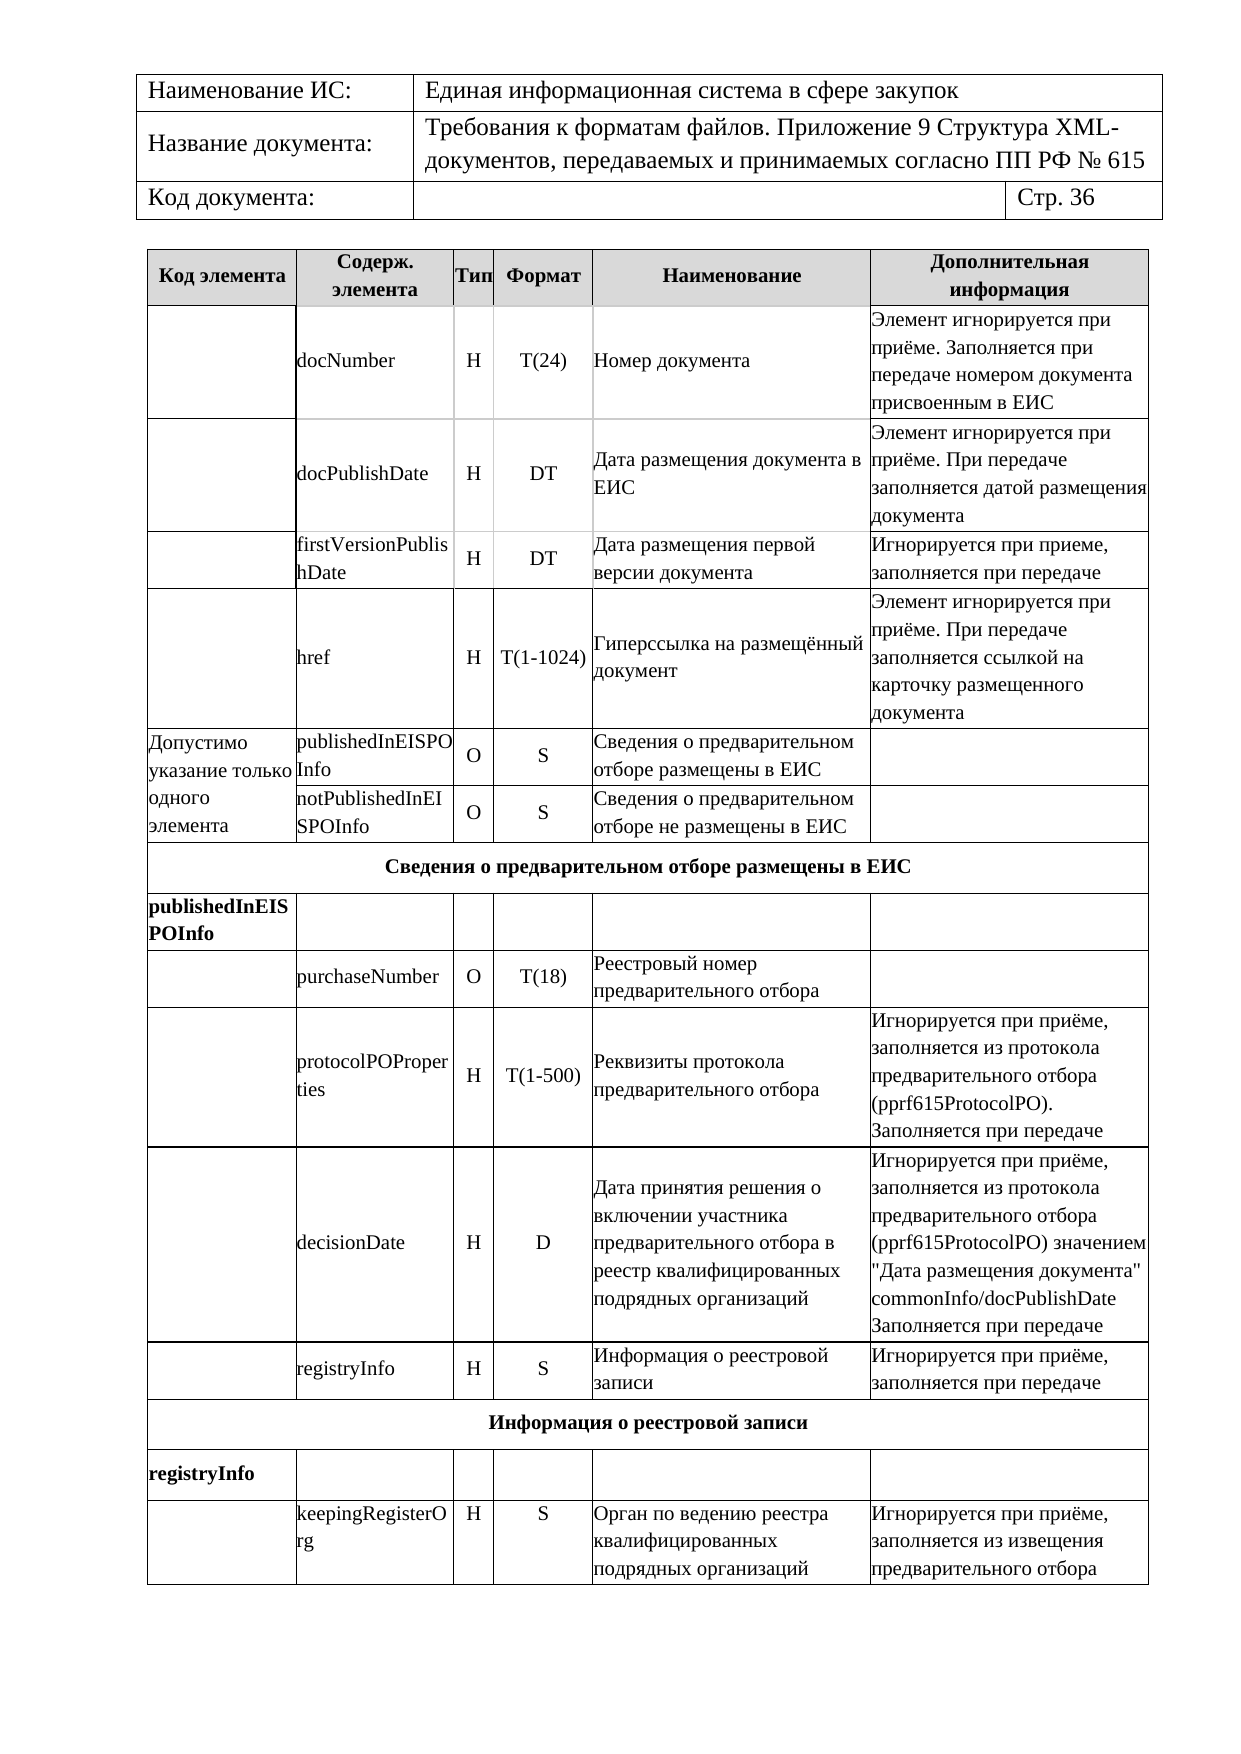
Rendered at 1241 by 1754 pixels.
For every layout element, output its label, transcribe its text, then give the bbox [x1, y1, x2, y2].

table_cell href [297, 589, 453, 728]
table_cell О [454, 951, 493, 1007]
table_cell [593, 1501, 870, 1584]
table_header Наименование [593, 250, 870, 305]
table_cell [871, 894, 1148, 950]
table_cell [148, 951, 296, 1007]
table_cell Элемент игнорируется при приёме. При передаче заполняется датой размещения документа [871, 419, 1148, 531]
table_cell Гиперссылка на размещённый документ [593, 589, 870, 728]
table_cell Н [454, 1501, 493, 1584]
table_cell [593, 894, 870, 950]
table_header Дополнительная информация [871, 250, 1148, 305]
table_cell Информация о реестровой записи [148, 1400, 1148, 1449]
table_cell [148, 306, 295, 418]
table_cell DT [494, 532, 592, 588]
table_cell [871, 729, 1148, 785]
table_cell Допустимо указание только одного элемента [148, 729, 296, 842]
table_cell [871, 1450, 1148, 1500]
table_cell Н [454, 589, 493, 728]
table_cell [148, 1343, 296, 1398]
table_cell [148, 1008, 296, 1146]
table_cell registryInfo [148, 1450, 296, 1500]
table_header Код элемента [148, 250, 296, 305]
table_cell [148, 589, 296, 728]
table_cell [148, 419, 295, 531]
table_cell Информация о реестровой записи [593, 1343, 870, 1398]
table_cell [297, 1450, 453, 1500]
table_cell [454, 1450, 493, 1500]
table_cell Н [455, 307, 493, 418]
table_cell notPublishedInEISPOInfo [297, 786, 453, 842]
table_cell [148, 532, 295, 588]
table_cell Сведения о предварительном отборе не размещены в ЕИС [593, 786, 870, 842]
table_cell registryInfo [297, 1343, 453, 1398]
table_cell Н [454, 1343, 493, 1398]
table_cell S [494, 1343, 592, 1398]
table_cell Игнорируется при приеме, заполняется при передаче [871, 532, 1148, 588]
table_cell T(18) [494, 951, 592, 1007]
table_cell Элемент игнорируется при приёме. Заполняется при передаче номером документа присвоенным в ЕИС [871, 306, 1148, 418]
table_cell S [494, 729, 592, 785]
table_cell [593, 1450, 870, 1500]
table_cell S [494, 786, 592, 842]
table_cell S [494, 1501, 592, 1584]
table_cell docNumber [297, 307, 453, 418]
table_cell Дата размещения документа в ЕИС [594, 420, 870, 531]
table_cell [871, 951, 1148, 1007]
table_header Формат [494, 250, 592, 305]
table_header Тип [454, 250, 493, 305]
table_cell publishedInEISPOInfo [148, 894, 296, 950]
table_cell Игнорируется при приёме, заполняется из протокола предварительного отбора (pprf615ProtocolPO). Заполняется при передаче [871, 1008, 1148, 1146]
table_cell [297, 894, 453, 950]
table_cell Игнорируется при приёме, заполняется из протокола предварительного отбора (pprf615ProtocolPO) значением "Дата размещения документа" commonInfo/docPublishDate Заполняется при передаче [871, 1148, 1148, 1341]
table_cell Сведения о предварительном отборе размещены в ЕИС [593, 729, 870, 785]
table_cell T(1-1024) [494, 589, 592, 728]
table_cell Н [454, 1008, 493, 1146]
table_header Содерж. элемента [297, 250, 453, 305]
table_cell Н [454, 1148, 493, 1341]
table_cell Игнорируется при приёме, заполняется при передаче [871, 1343, 1148, 1398]
table_cell [494, 894, 592, 950]
table_cell Сведения о предварительном отборе размещены в ЕИС [148, 843, 1148, 893]
table_cell О [454, 729, 493, 785]
table_cell Дата размещения первой версии документа [594, 532, 870, 588]
table_cell Элемент игнорируется при приёме. При передаче заполняется ссылкой на карточку размещенного документа [871, 589, 1148, 728]
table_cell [871, 1501, 1148, 1584]
table_cell decisionDate [297, 1148, 453, 1341]
table_cell Дата принятия решения о включении участника предварительного отбора в реестр квалифицированных подрядных организаций [593, 1148, 870, 1341]
table_cell D [494, 1148, 592, 1341]
table_cell Номер документа [594, 307, 870, 418]
table_cell firstVersionPublishDate [297, 532, 453, 588]
table_cell [454, 894, 493, 950]
table_cell [871, 786, 1148, 842]
table_cell docPublishDate [297, 420, 453, 531]
table_cell DT [494, 420, 592, 531]
table_cell [148, 1148, 296, 1341]
table_cell T(24) [494, 307, 592, 418]
table_cell T(1-500) [494, 1008, 592, 1146]
table_cell keepingRegisterOrg [297, 1501, 453, 1584]
table_cell purchaseNumber [297, 951, 453, 1007]
table_cell Н [455, 420, 493, 531]
table_cell Реестровый номер предварительного отбора [593, 951, 870, 1007]
table_cell [148, 1501, 296, 1584]
table_cell Реквизиты протокола предварительного отбора [593, 1008, 870, 1146]
table_cell protocolPOProperties [297, 1008, 453, 1146]
table_cell [494, 1450, 592, 1500]
table_cell Н [455, 532, 493, 588]
table_cell О [454, 786, 493, 842]
table_cell publishedInEISPOInfo [297, 729, 453, 785]
